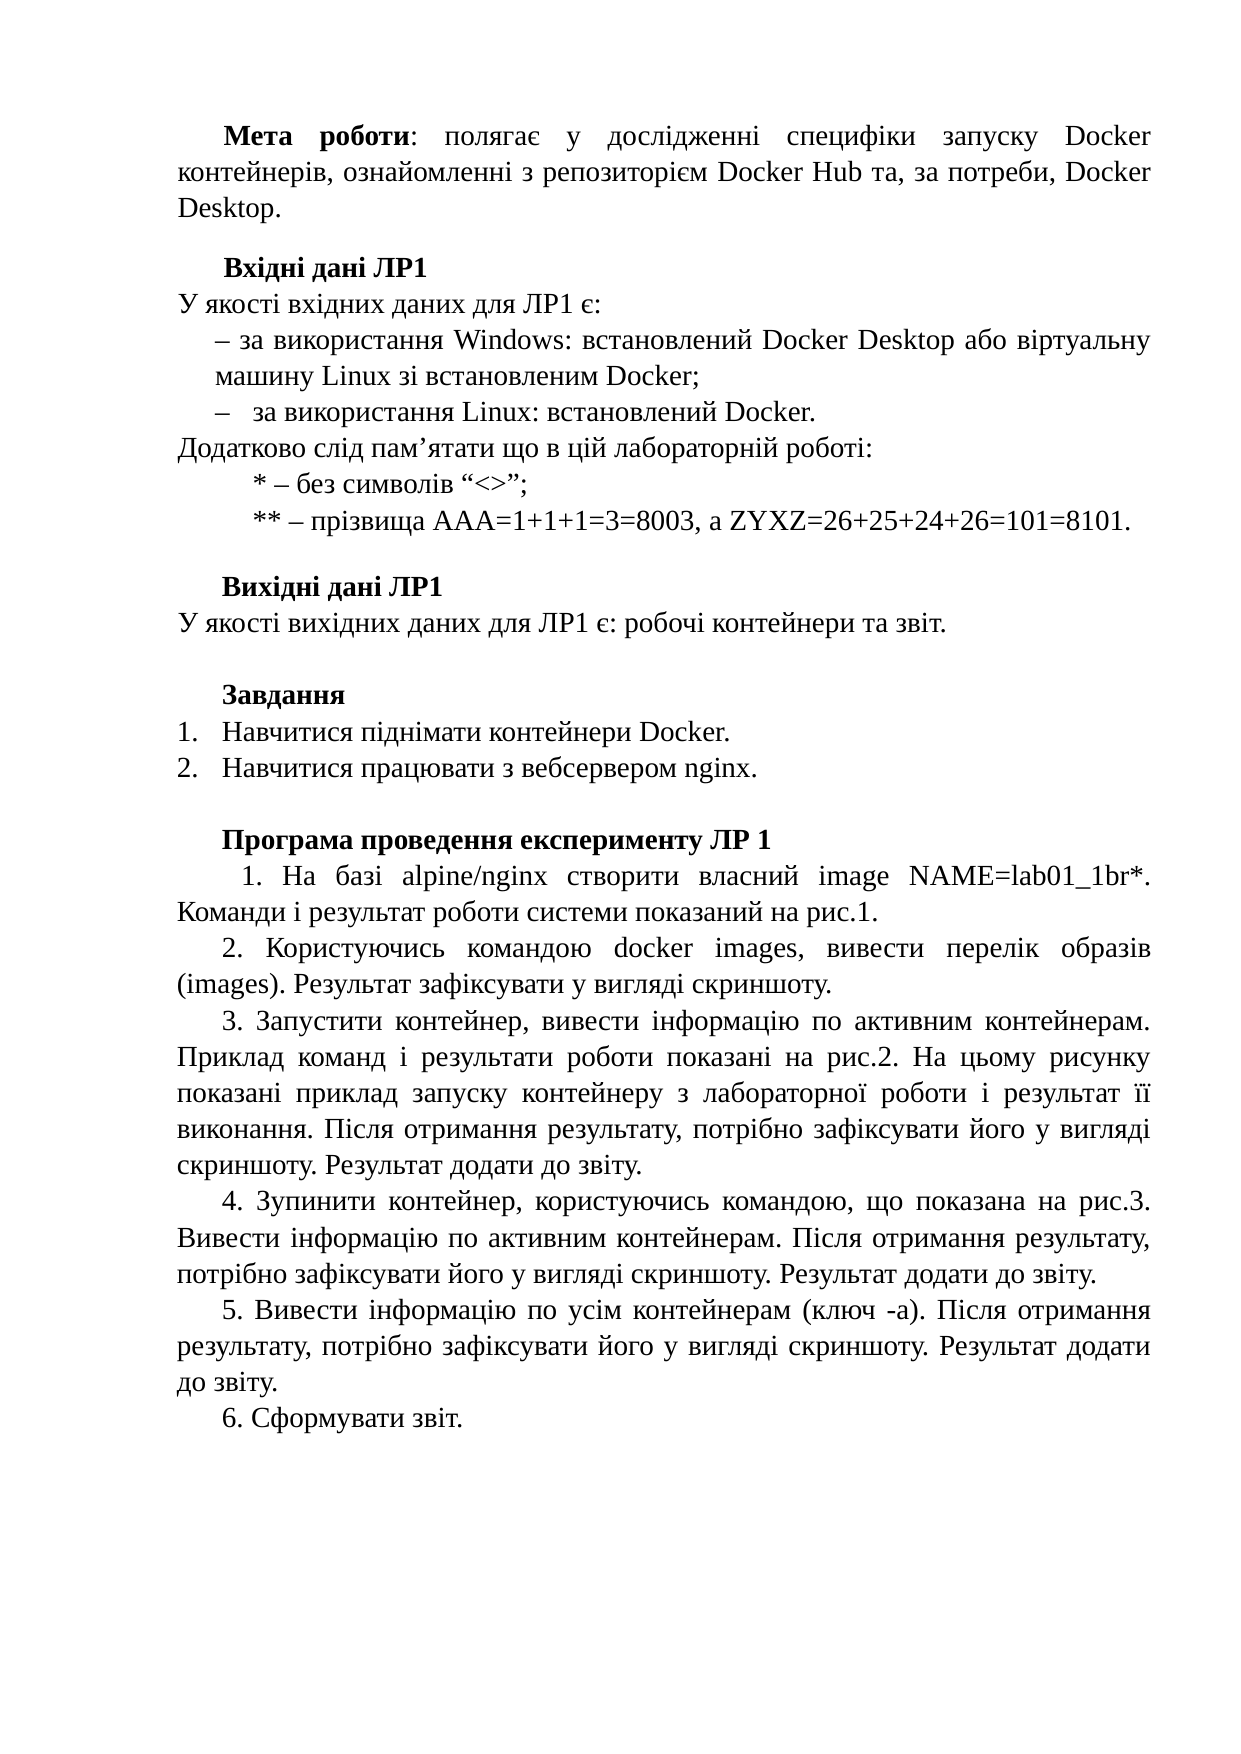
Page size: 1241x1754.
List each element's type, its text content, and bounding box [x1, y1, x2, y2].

text 6. Сформувати звіт. [177, 1400, 1152, 1434]
text ** – прізвища ААА=1+1+1=3=8003, а ZYXZ=26+25+24+26=101=8101. [252, 503, 1152, 536]
text Додатково слід пам’ятати що в цій лабораторній роботі: [177, 430, 1152, 464]
text 4. Зупинити контейнер, користуючись командою, що показана на рис.3. Вивести інформацію по активним контейнерам. Після отримання результату, потрібно зафіксувати його у вигляді скриншоту. Результат додати до звіту. [177, 1183, 1152, 1289]
list за використання Linux: встановлений Docker. [215, 394, 1152, 428]
text Вихідні дані ЛР1 [215, 569, 1152, 603]
text 3. Запустити контейнер, вивести інформацію по активним контейнерам. Приклад команд і результати роботи показані на рис.2. На цьому рисунку показані приклад запуску контейнеру з лабораторної роботи і результат її виконання. Після отримання результату, потрібно зафіксувати його у вигляді скриншоту. Результат додати до звіту. [177, 1003, 1152, 1181]
text Вхідні дані ЛР1 [177, 250, 1152, 283]
text У якості вихідних даних для ЛР1 є: робочі контейнери та звіт. [177, 605, 1152, 639]
text 2. Користуючись командою docker images, вивести перелік образів (images). Результат зафіксувати у вигляді скриншоту. [177, 931, 1152, 1000]
text 1. На базі alpine/nginx створити власний image NAME=lab01_1br*. Команди і результат роботи системи показаний на рис.1. [177, 858, 1152, 928]
text – за використання Windows: встановлений Docker Desktop або віртуальну машину Linux зі встановленим Docker; [215, 322, 1152, 392]
text Завдання [177, 677, 1152, 711]
text * – без символів “<>”; [252, 467, 1152, 500]
text 5. Вивести інформацію по усім контейнерам (ключ -a). Після отримання результату, потрібно зафіксувати його у вигляді скриншоту. Результат додати до звіту. [177, 1292, 1152, 1398]
list Навчитися працювати з вебсервером nginx. [177, 750, 1152, 783]
text Мета роботи: полягає у дослідженні специфіки запуску Docker контейнерів, ознайомленні з репозиторієм Docker Hub та, за потреби, Docker Desktop. [177, 118, 1152, 224]
text Програма проведення експерименту ЛР 1 [177, 822, 1152, 856]
text У якості вхідних даних для ЛР1 є: [177, 286, 1152, 319]
list Навчитися піднімати контейнери Docker. [177, 714, 1152, 747]
